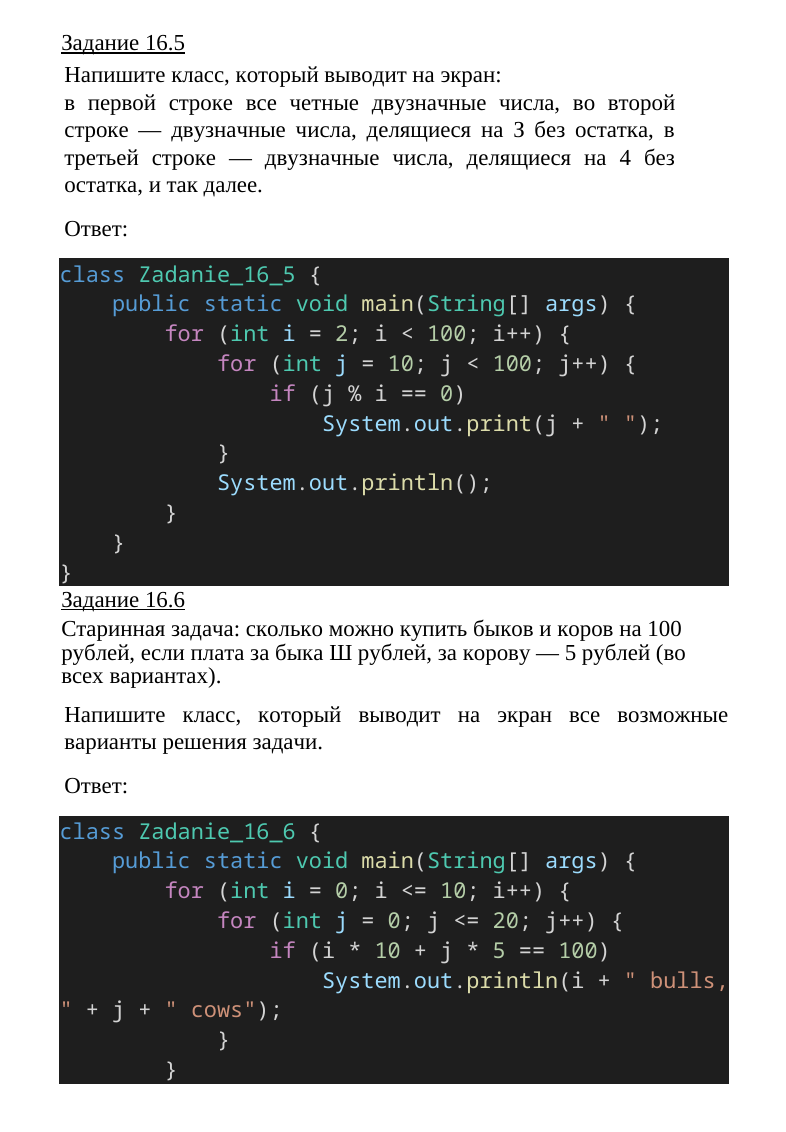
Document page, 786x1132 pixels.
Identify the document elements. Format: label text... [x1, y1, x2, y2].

text public static void main(String[] args) { [59, 288, 729, 318]
text for (int i = 2; i < 100; i++) { [59, 318, 729, 348]
text if (i * 10 + j * 5 == 100) [59, 935, 729, 964]
text for (int i = 0; i <= 10; i++) { [59, 875, 729, 905]
text for (int j = 0; j <= 20; j++) { [59, 905, 729, 935]
text Напишите класс, который выводит на экран: [64, 61, 729, 87]
text System.out.print(j + " "); [59, 407, 729, 437]
text class Zadanie_16_6 { [59, 816, 729, 845]
text Старинная задача: сколько можно купить быков и коров на 100 рублей, если плата за быка Ш рублей, за корову — 5 рублей (во всех вариантах). [61, 617, 729, 689]
text for (int j = 10; j < 100; j++) { [59, 348, 729, 378]
text } [59, 527, 729, 556]
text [59, 845, 729, 875]
text class Zadanie_16_5 { [59, 258, 729, 288]
text } [59, 1024, 729, 1054]
text if (j % i == 0) [59, 378, 729, 407]
text } [59, 556, 729, 586]
text } [59, 437, 729, 467]
subtitle Задание 16.6 [61, 586, 729, 613]
text Ответ: [64, 772, 729, 798]
text Ответ: [64, 215, 676, 241]
subtitle Задание 16.5 [61, 29, 729, 56]
text } [59, 1054, 729, 1084]
text System.out.println(); [59, 467, 729, 497]
text } [59, 497, 729, 527]
text System.out.println(i + " bulls, " + j + " cows"); [59, 964, 729, 1024]
text в первой строке все четные двузначные числа, во второй строке — двузначные числа, делящиеся на З без остатка, в третьей строке — двузначные числа, делящиеся на 4 без остатка, и так далее. [64, 89, 676, 197]
text Напишите класс, который выводит на экран все возможные варианты решения задачи. [64, 701, 729, 754]
